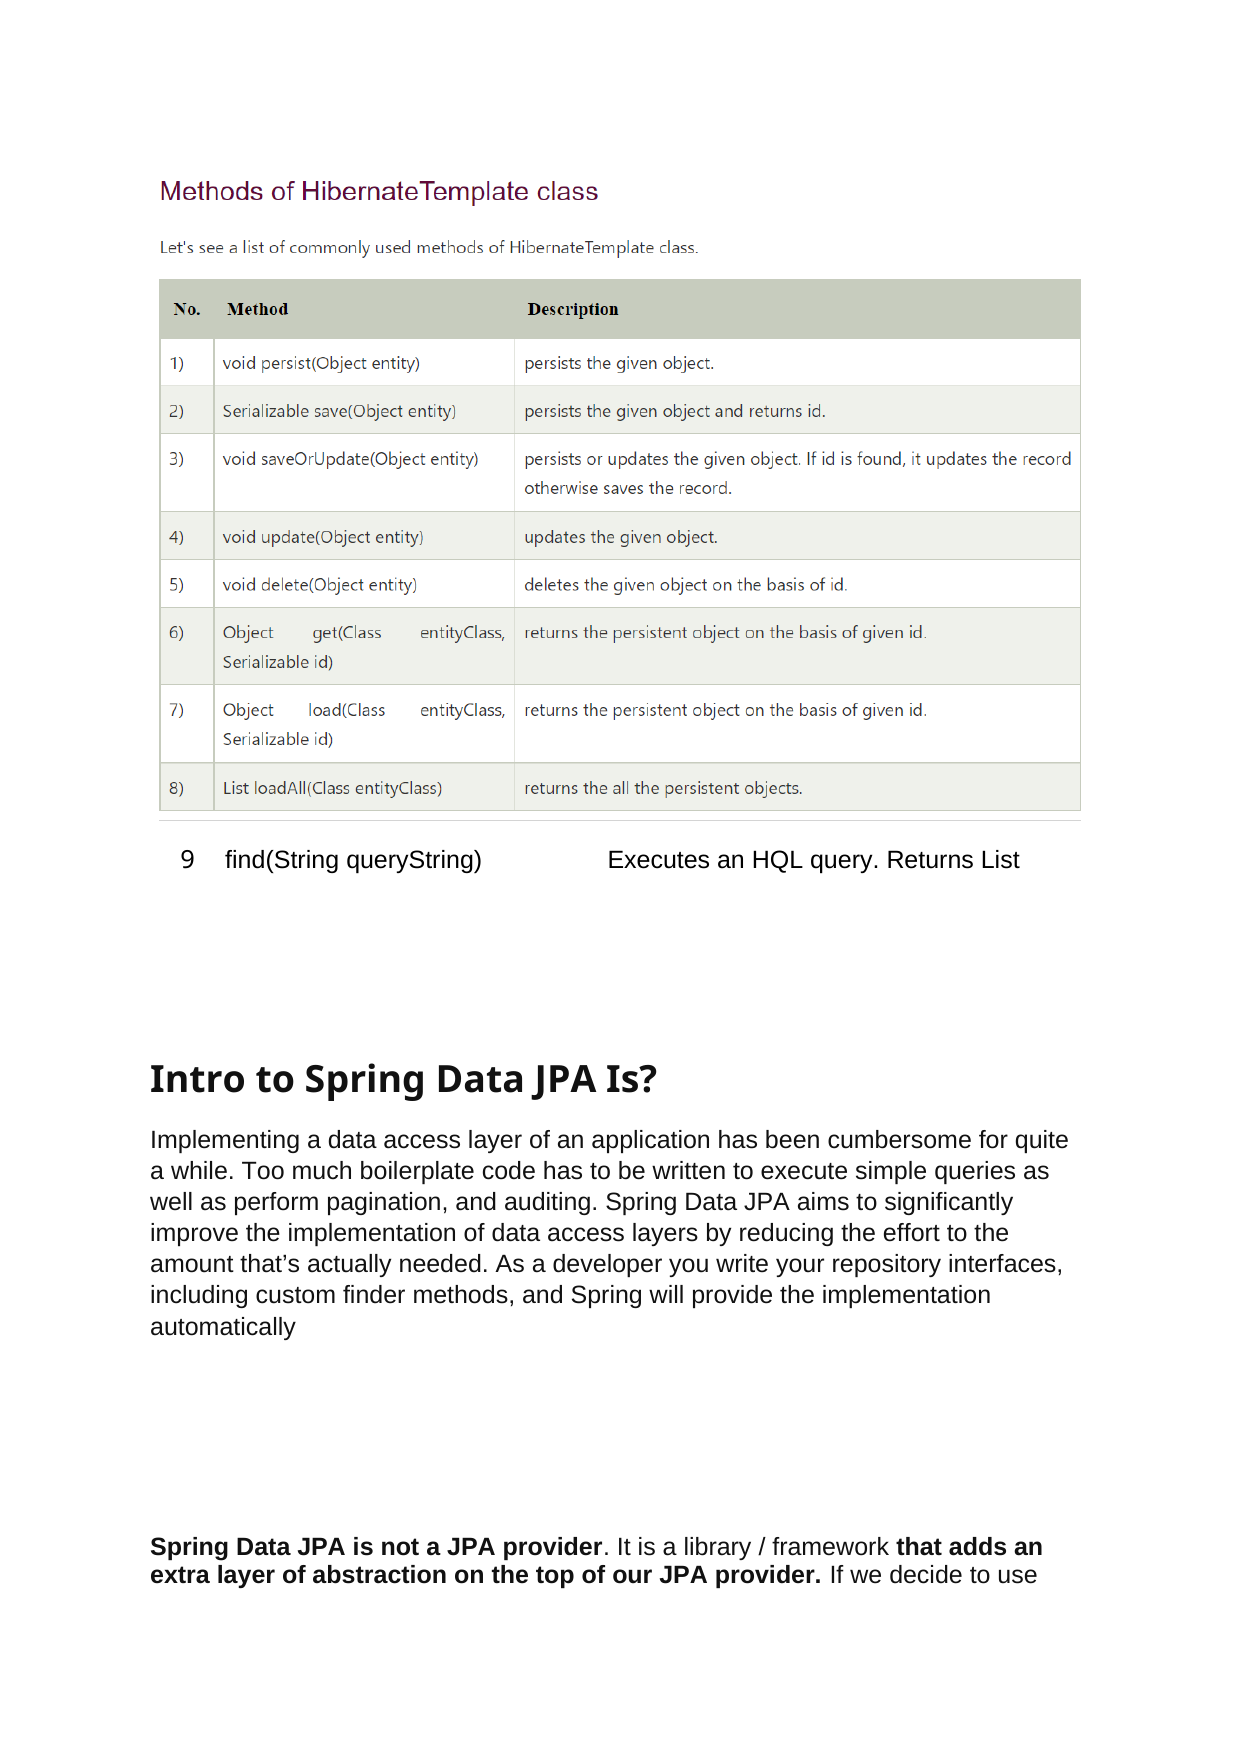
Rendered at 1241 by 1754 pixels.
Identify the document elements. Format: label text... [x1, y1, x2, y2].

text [150, 1532, 1090, 1589]
picture [150, 180, 1091, 823]
text Implementing a data access layer of an application has been cumbersome for quite a while. Too much boilerplate code has to be written to execute simple queries as well as perform pagination, and auditing. Spring Data JPA aims to significantly improve the implementation of data access layers by reducing the effort to the amount that’s actually needed. As a developer you write your repository interfaces, including custom finder methods, and Spring will provide the implementation automatically [150, 1125, 1090, 1340]
subtitle Intro to Spring Data JPA Is? [150, 1039, 1090, 1103]
text 9 find(String queryString) Executes an HQL query. Returns List [150, 841, 1090, 876]
